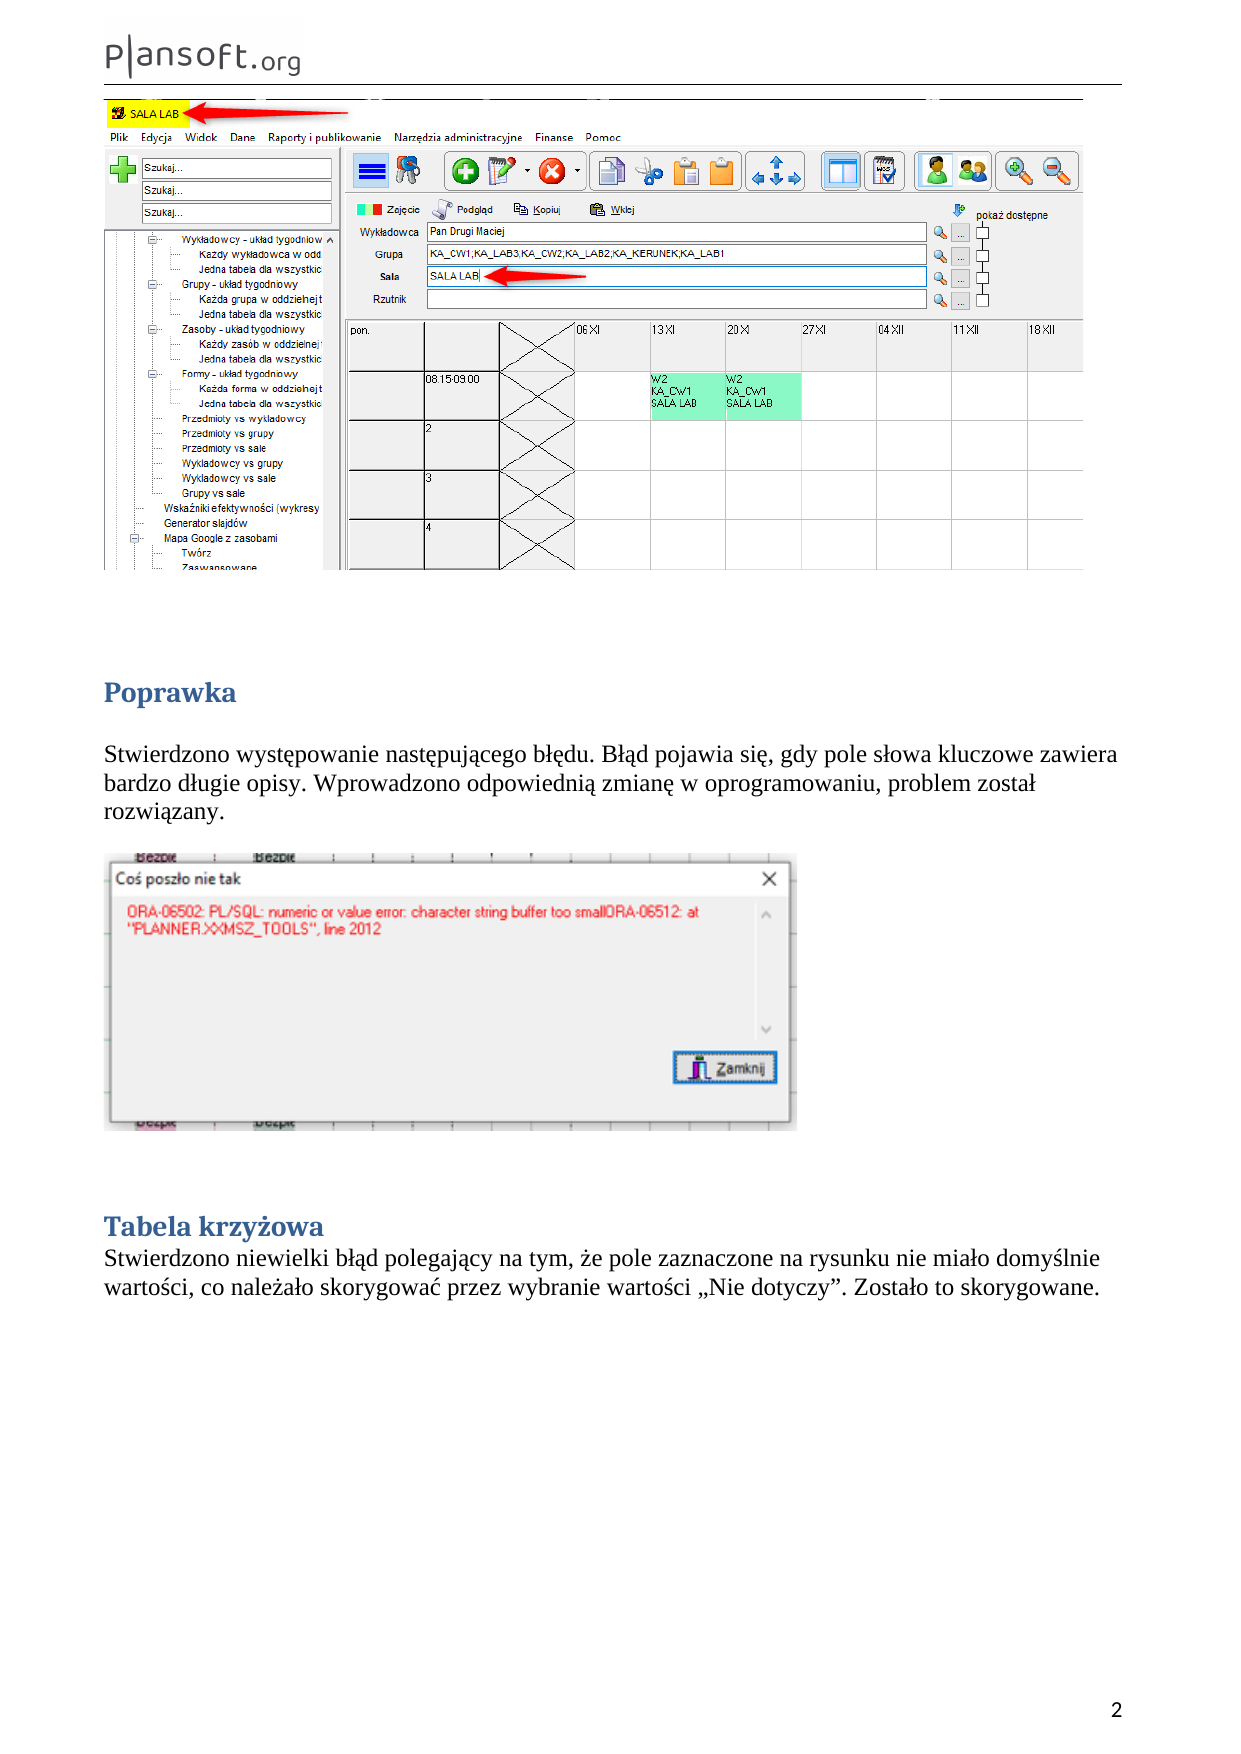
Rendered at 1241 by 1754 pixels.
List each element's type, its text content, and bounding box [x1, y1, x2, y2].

subtitle Poprawka [103, 677, 1122, 710]
text Stwierdzono występowanie następującego błędu. Błąd pojawia się, gdy pole słowa kluczowe zawiera bardzo długie opisy. Wprowadzono odpowiednią zmianę w oprogramowaniu, problem został rozwiązany. [103, 739, 1122, 825]
picture [103, 99, 1084, 570]
picture [103, 853, 798, 1131]
picture [103, 14, 303, 82]
subtitle Tabela krzyżowa [103, 1210, 1122, 1243]
text Stwierdzono niewielki błąd polegający na tym, że pole zaznaczone na rysunku nie miało domyślnie wartości, co należało skorygować przez wybranie wartości „Nie dotyczy”. Zostało to skorygowane. [103, 1243, 1122, 1301]
